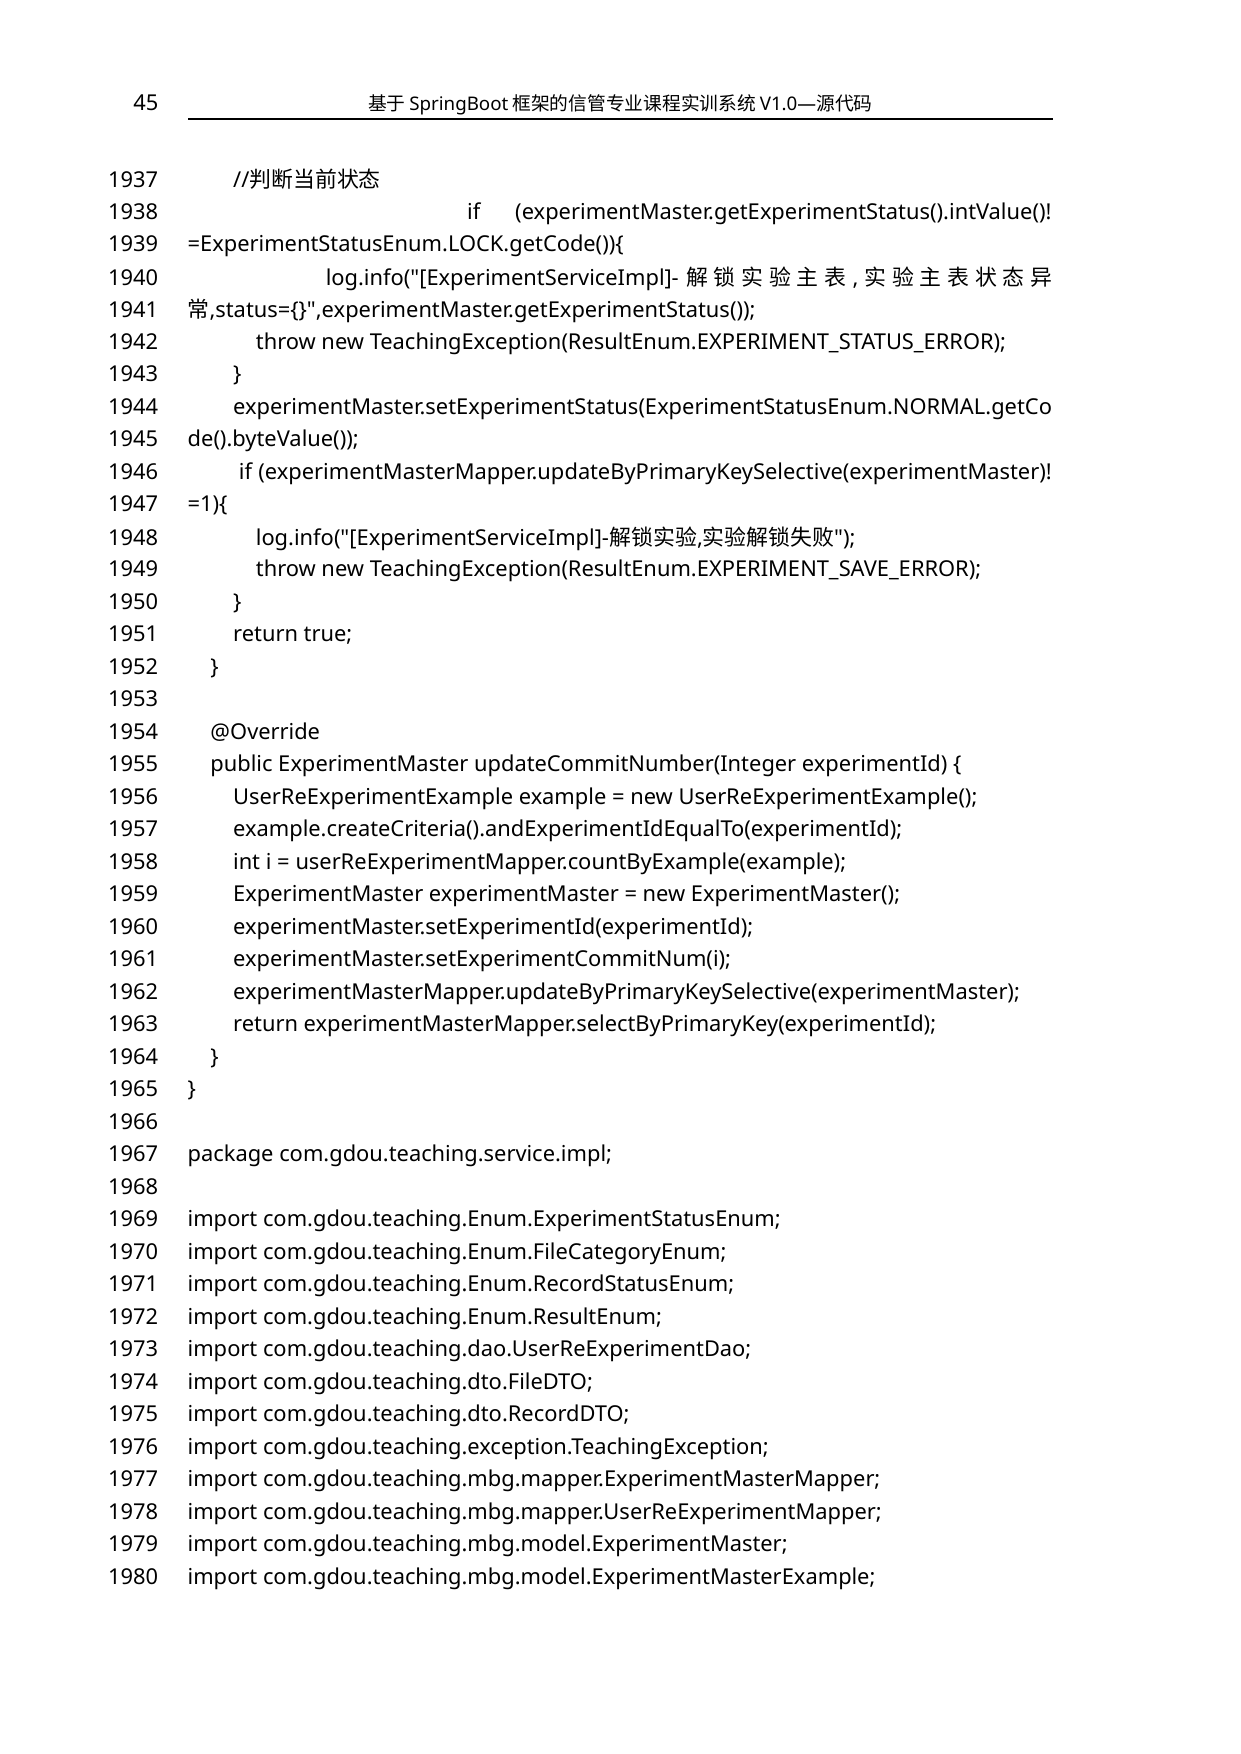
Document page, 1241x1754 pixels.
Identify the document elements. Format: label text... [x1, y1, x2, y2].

text } [187, 584, 1053, 617]
text experimentMaster.setExperimentCommitNum(i); [187, 942, 1053, 974]
text int i = userReExperimentMapper.countByExample(example); [187, 844, 1053, 877]
text import com.gdou.teaching.mbg.mapper.UserReExperimentMapper; [187, 1494, 1053, 1527]
text UserReExperimentExample example = new UserReExperimentExample(); [187, 779, 1053, 812]
text experimentMasterMapper.updateByPrimaryKeySelective(experimentMaster); [187, 974, 1053, 1007]
text return experimentMasterMapper.selectByPrimaryKey(experimentId); [187, 1007, 1053, 1039]
text @Override [187, 714, 1053, 747]
text example.createCriteria().andExperimentIdEqualTo(experimentId); [187, 812, 1053, 844]
text //判断当前状态 [187, 162, 1053, 194]
text import com.gdou.teaching.exception.TeachingException; [187, 1429, 1053, 1462]
text if (experimentMasterMapper.updateByPrimaryKeySelective(experimentMaster)!=1){ [187, 454, 1053, 519]
text import com.gdou.teaching.dto.FileDTO; [187, 1364, 1053, 1397]
text import com.gdou.teaching.mbg.model.ExperimentMasterExample; [187, 1559, 1053, 1592]
text public ExperimentMaster updateCommitNumber(Integer experimentId) { [187, 747, 1053, 779]
text ExperimentMaster experimentMaster = new ExperimentMaster(); [187, 877, 1053, 909]
text experimentMaster.setExperimentId(experimentId); [187, 909, 1053, 942]
text } [187, 1039, 1053, 1072]
text import com.gdou.teaching.dao.UserReExperimentDao; [187, 1332, 1053, 1364]
text experimentMaster.setExperimentStatus(ExperimentStatusEnum.NORMAL.getCode().byteValue()); [187, 389, 1053, 454]
text import com.gdou.teaching.mbg.model.ExperimentMaster; [187, 1527, 1053, 1559]
text log.info("[ExperimentServiceImpl]-解锁实验,实验解锁失败"); [187, 519, 1053, 552]
text log.info("[ExperimentServiceImpl]-解锁实验主表,实验主表状态异常,status={}",experimentMaster.getExperimentStatus()); [187, 259, 1053, 324]
text import com.gdou.teaching.Enum.RecordStatusEnum; [187, 1267, 1053, 1299]
text import com.gdou.teaching.Enum.FileCategoryEnum; [187, 1234, 1053, 1267]
text import com.gdou.teaching.Enum.ResultEnum; [187, 1299, 1053, 1332]
text return true; [187, 617, 1053, 649]
text if (experimentMaster.getExperimentStatus().intValue()!=ExperimentStatusEnum.LOCK.getCode()){ [187, 194, 1053, 259]
text } [187, 1072, 1053, 1104]
text throw new TeachingException(ResultEnum.EXPERIMENT_STATUS_ERROR); [187, 324, 1053, 357]
text } [187, 649, 1053, 682]
text } [187, 357, 1053, 389]
text import com.gdou.teaching.Enum.ExperimentStatusEnum; [187, 1202, 1053, 1234]
text import com.gdou.teaching.mbg.mapper.ExperimentMasterMapper; [187, 1462, 1053, 1494]
text import com.gdou.teaching.dto.RecordDTO; [187, 1397, 1053, 1429]
text package com.gdou.teaching.service.impl; [187, 1137, 1053, 1169]
text throw new TeachingException(ResultEnum.EXPERIMENT_SAVE_ERROR); [187, 552, 1053, 584]
